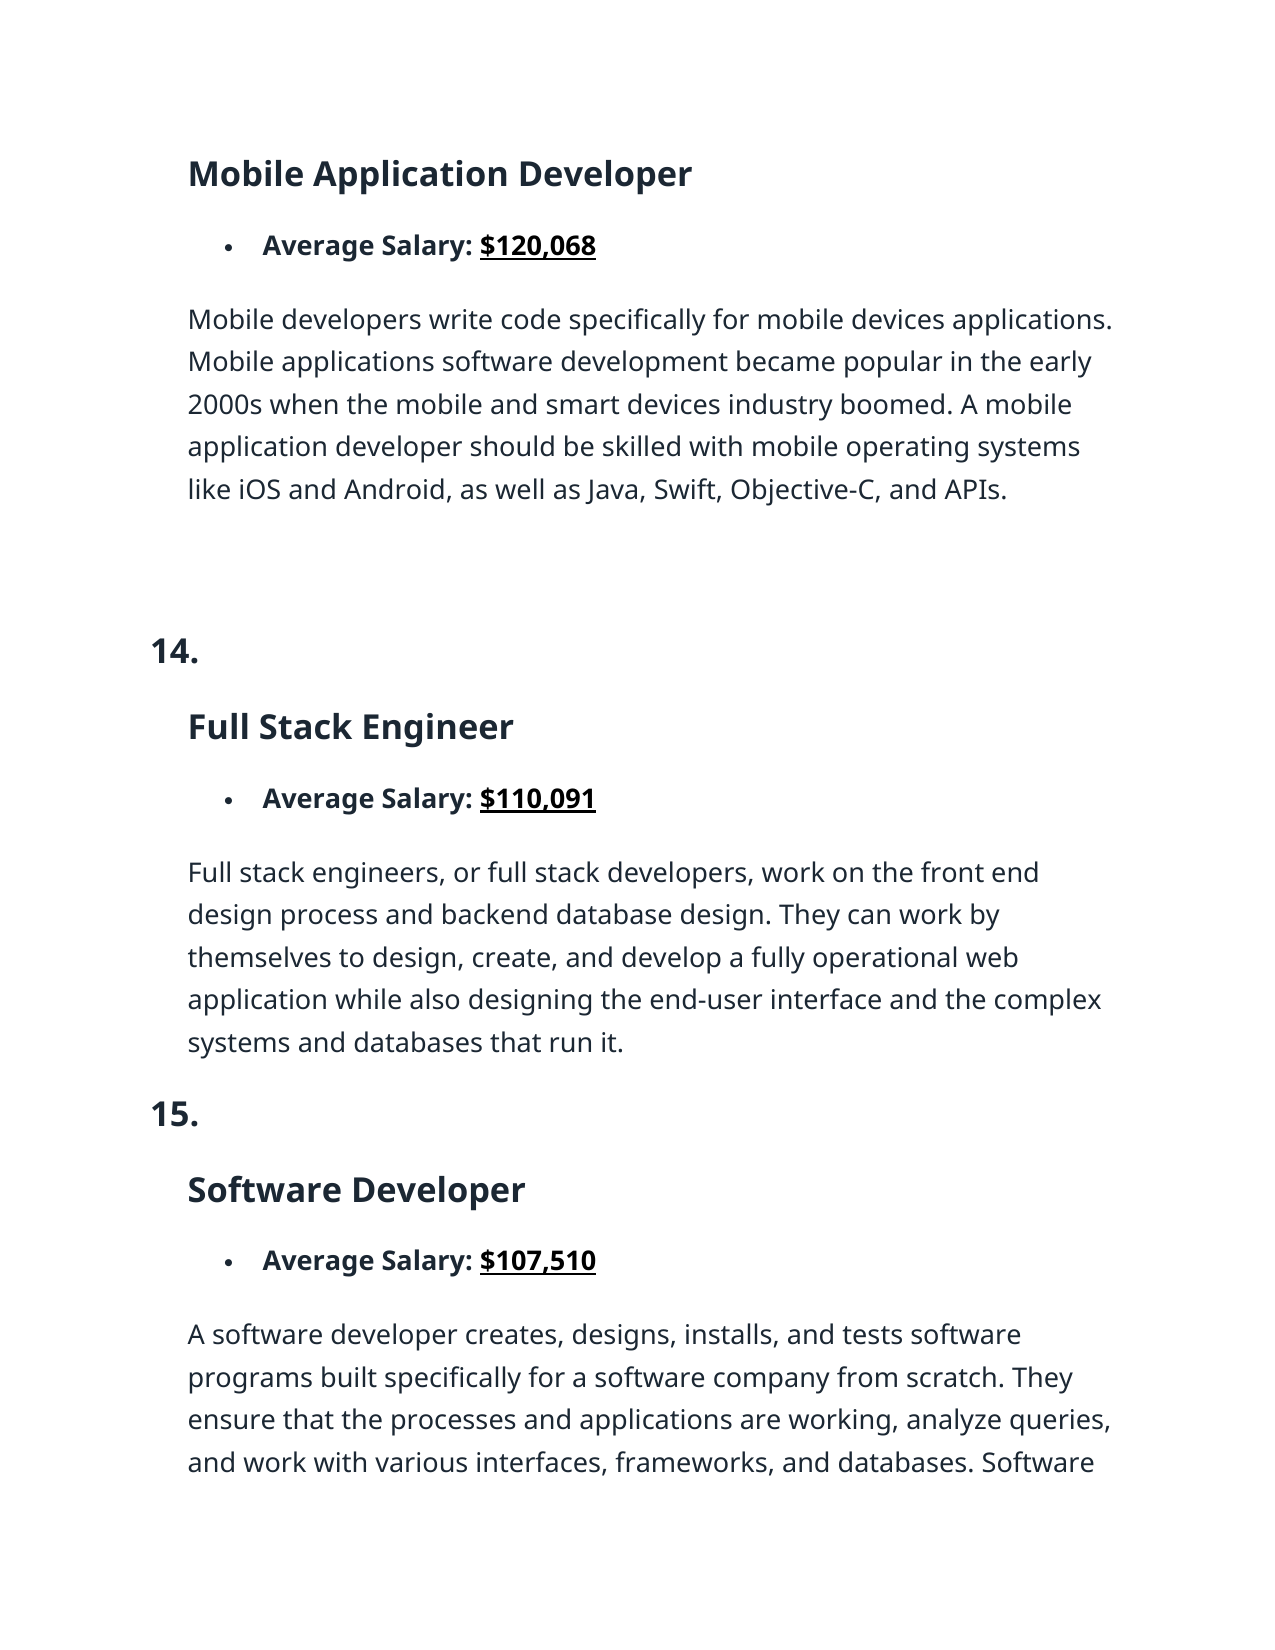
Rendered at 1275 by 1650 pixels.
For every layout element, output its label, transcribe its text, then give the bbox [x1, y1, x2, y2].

text Mobile developers write code specifically for mobile devices applications. Mobile applications software development became popular in the early 2000s when the mobile and smart devices industry boomed. A mobile application developer should be skilled with mobile operating systems like iOS and Android, as well as Java, Swift, Objective-C, and APIs. [187, 295, 1125, 507]
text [187, 1310, 1125, 1480]
text 14. [150, 627, 1125, 673]
text Full Stack Engineer [187, 703, 1125, 749]
text Full stack engineers, or full stack developers, work on the front end design process and backend database design. They can work by themselves to design, create, and develop a fully operational web application while also designing the end-user interface and the complex systems and databases that run it. [187, 847, 1125, 1060]
list Average Salary: $120,068 [225, 226, 1125, 263]
text 15. [150, 1089, 1125, 1136]
list Average Salary: $107,510 [225, 1241, 1125, 1279]
list Average Salary: $110,091 [225, 779, 1125, 816]
text Software Developer [187, 1165, 1125, 1212]
text Mobile Application Developer [187, 150, 1125, 197]
